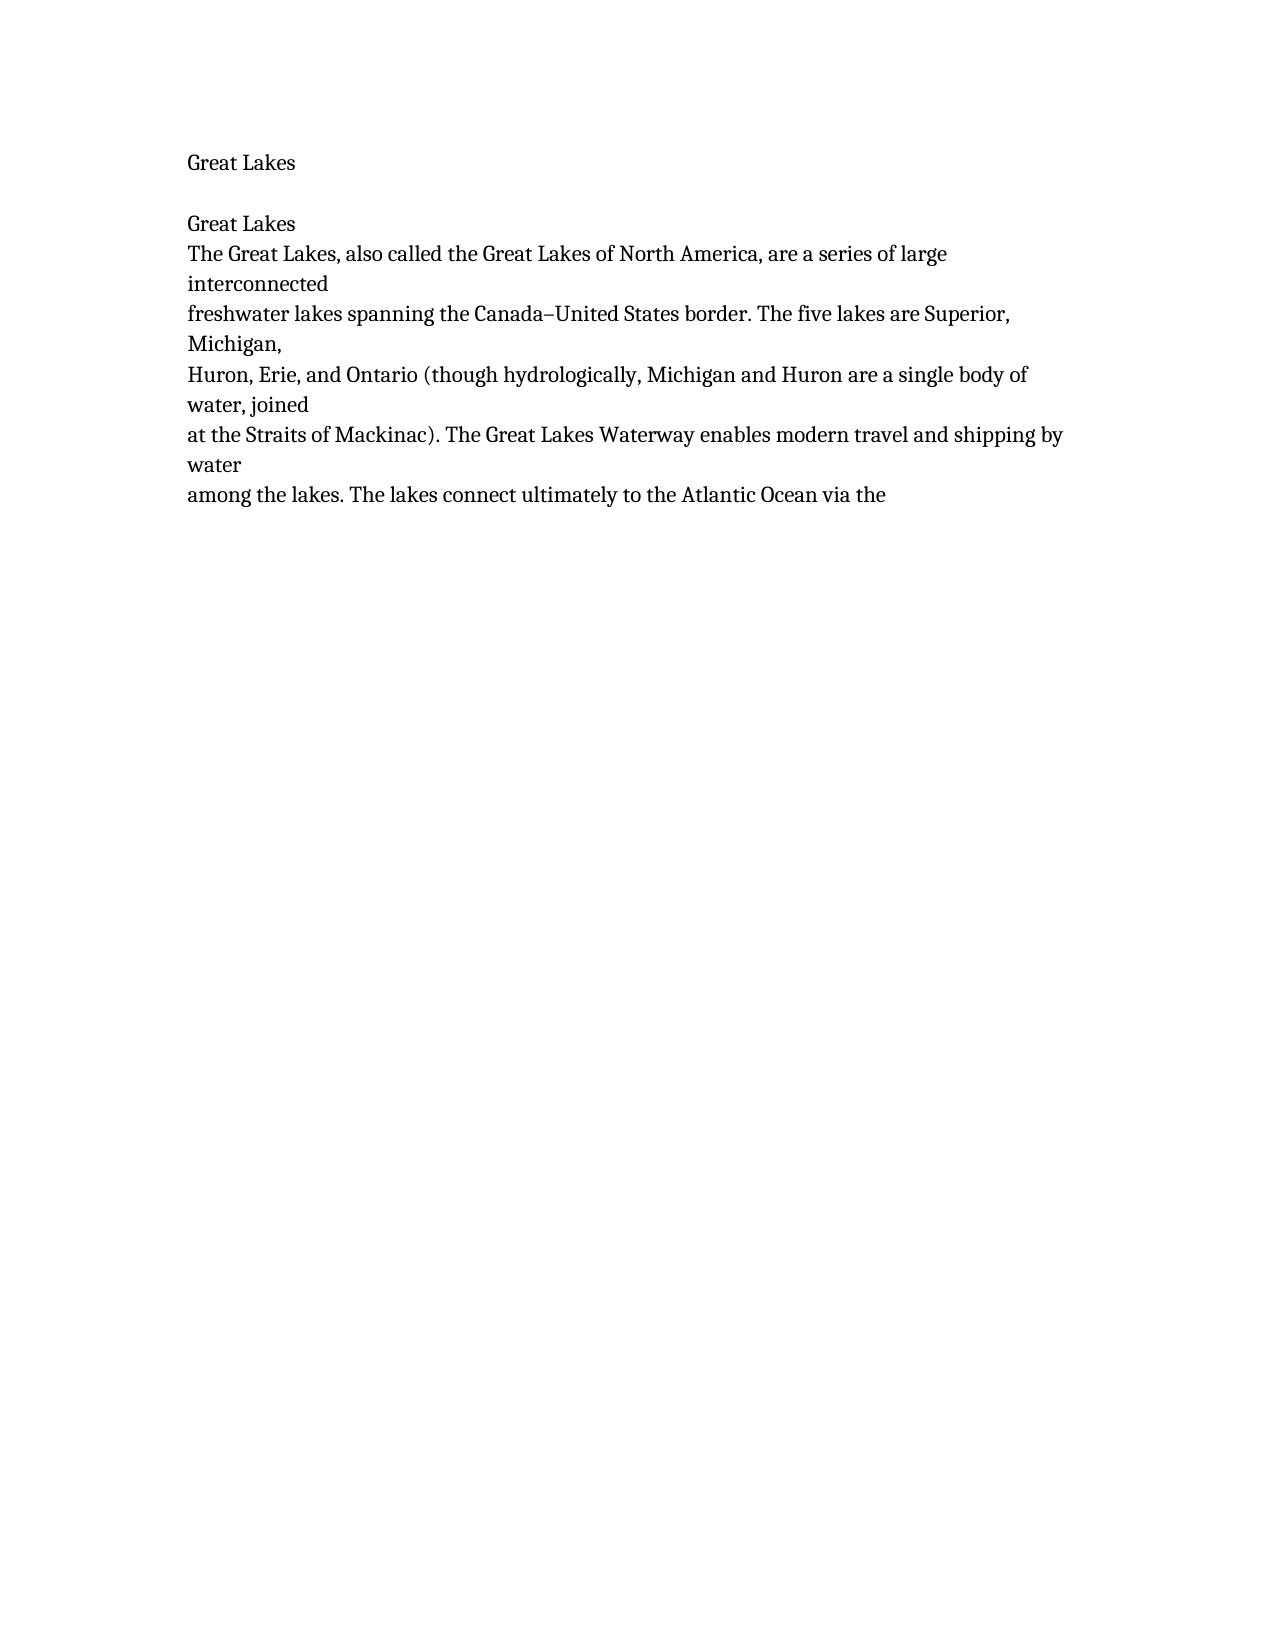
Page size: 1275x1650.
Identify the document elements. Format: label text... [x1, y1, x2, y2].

text Great Lakes Great Lakes The Great Lakes, also called the Great Lakes of North America, are a series of large interconnected freshwater lakes spanning the Canada–United States border. The five lakes are Superior, Michigan, Huron, Erie, and Ontario (though hydrologically, Michigan and Huron are a single body of water, joined at the Straits of Mackinac). The Great Lakes Waterway enables modern travel and shipping by water among the lakes. The lakes connect ultimately to the Atlantic Ocean via the [187, 150, 1087, 509]
